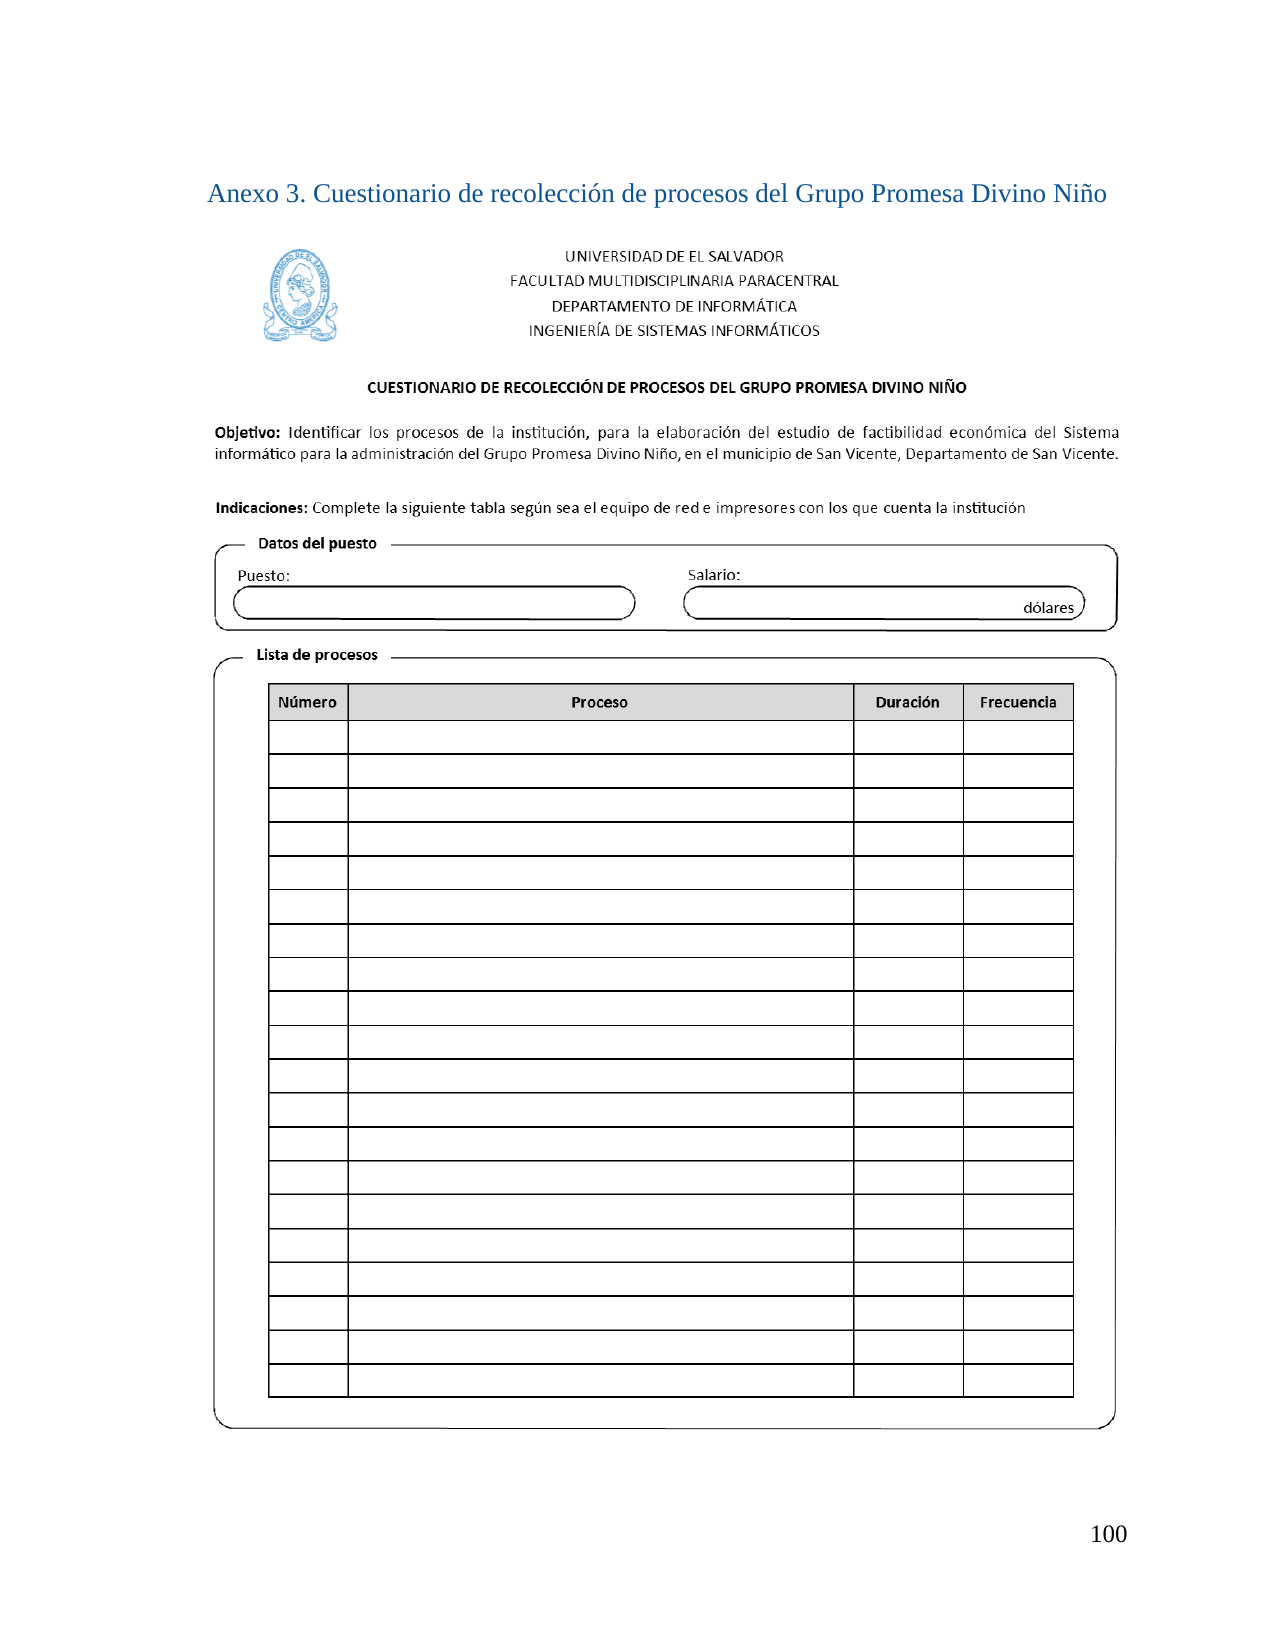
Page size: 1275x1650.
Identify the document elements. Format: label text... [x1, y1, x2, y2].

text Anexo 3. Cuestionario de recolección de procesos del Grupo Promesa Divino Niño [207, 177, 1127, 208]
picture [206, 239, 1128, 1430]
